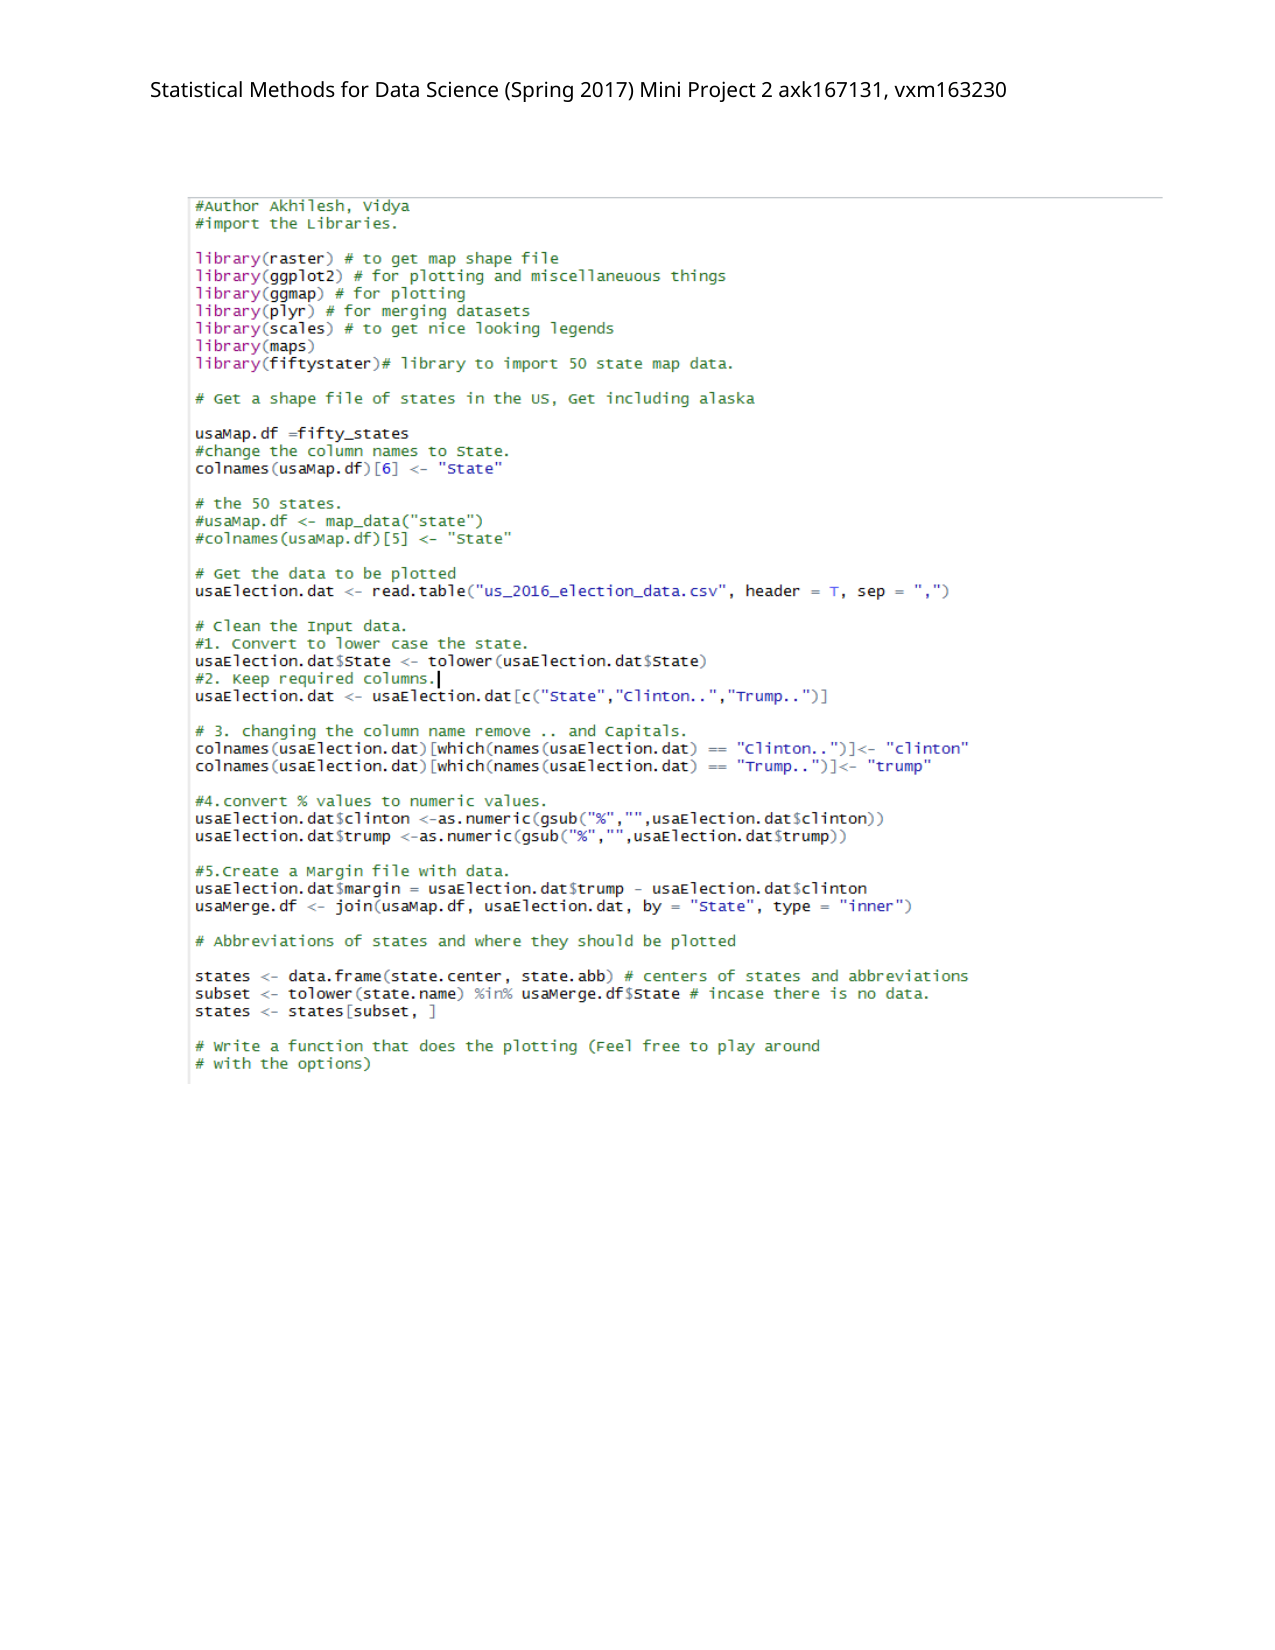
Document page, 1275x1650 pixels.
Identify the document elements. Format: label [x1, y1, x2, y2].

picture [187, 196, 1163, 1084]
